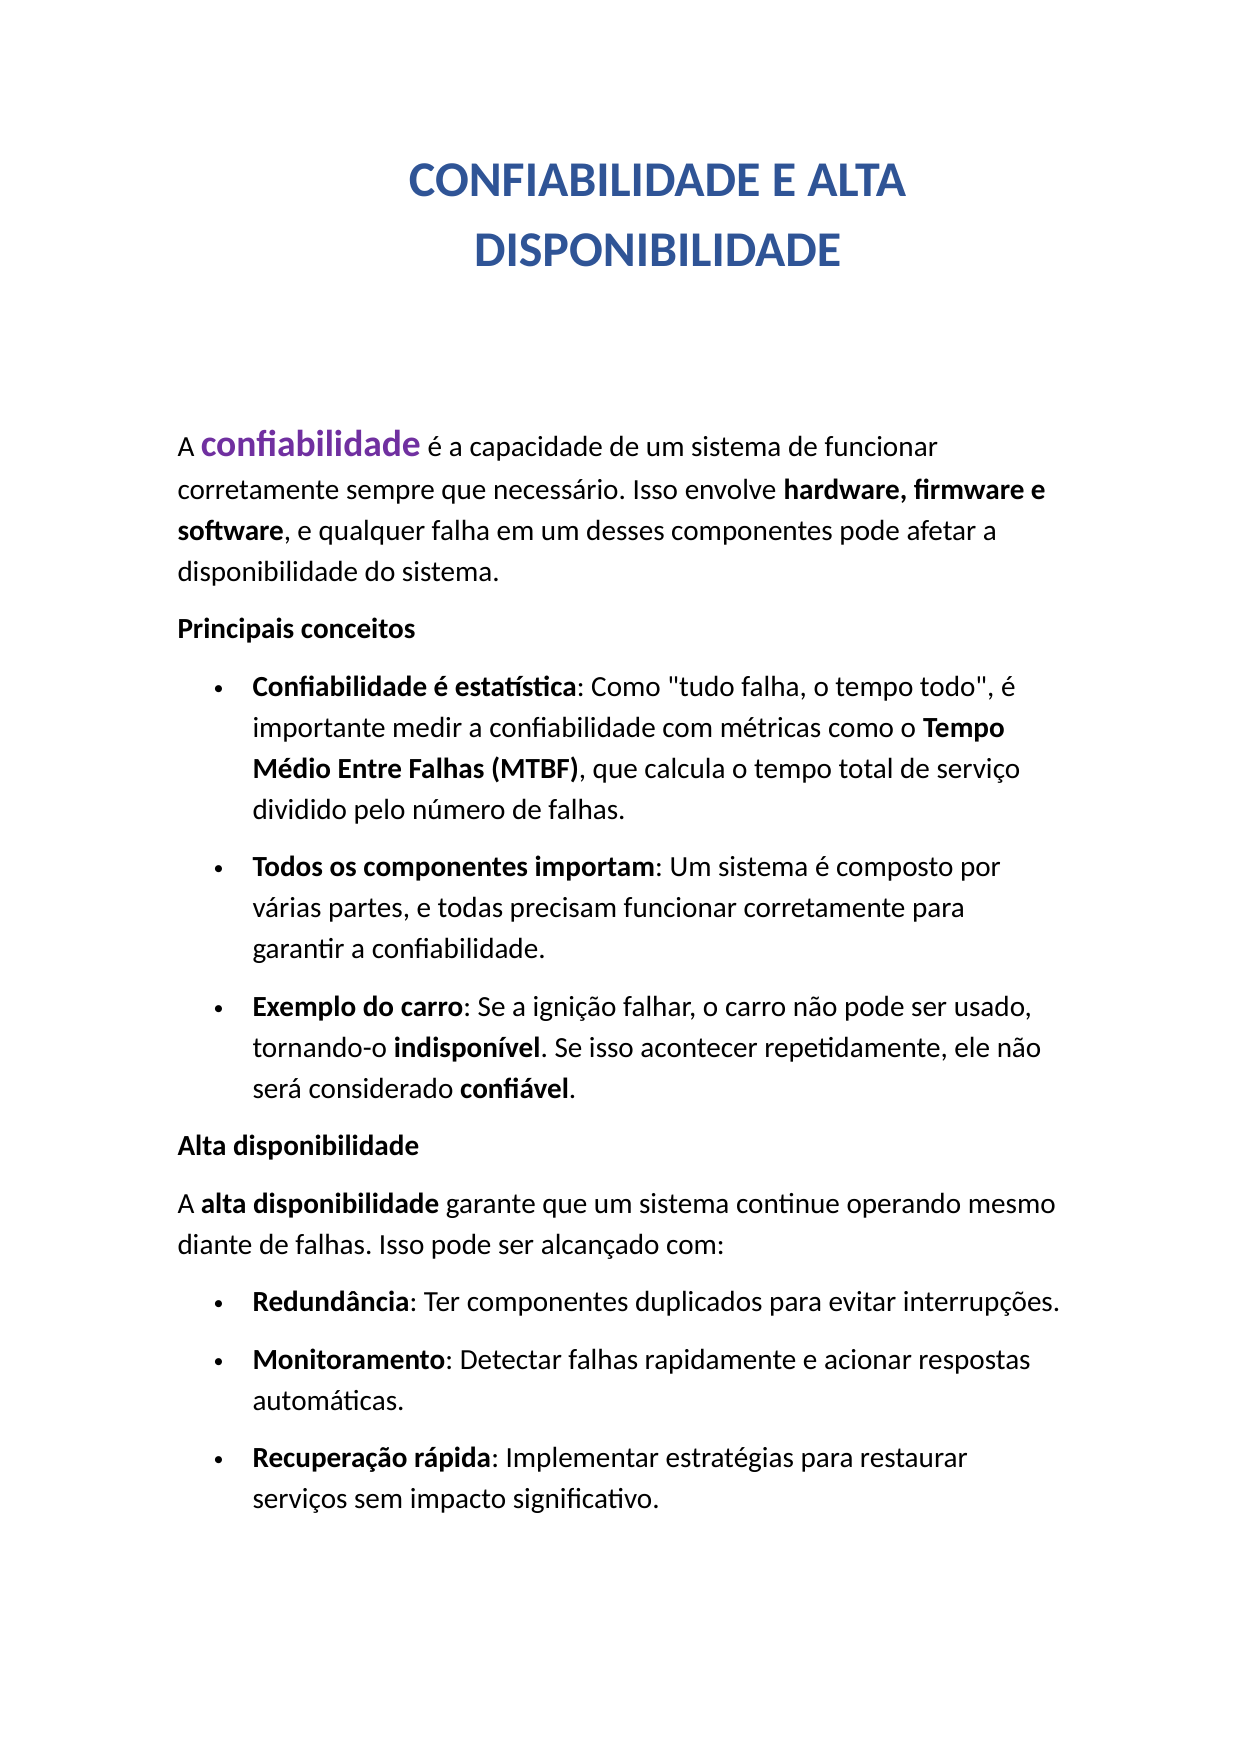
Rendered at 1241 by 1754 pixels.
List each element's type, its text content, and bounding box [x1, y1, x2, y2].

list Monitoramento: Detectar falhas rapidamente e acionar respostas automáticas. [215, 1341, 1063, 1418]
list CONFIABILIDADE E ALTA DISPONIBILIDADE [252, 148, 1063, 279]
list Confiabilidade é estatística: Como "tudo falha, o tempo todo", é importante medir a confiabilidade com métricas como o Tempo Médio Entre Falhas (MTBF), que calcula o tempo total de serviço dividido pelo número de falhas. [215, 668, 1063, 826]
list Redundância: Ter componentes duplicados para evitar interrupções. [215, 1283, 1063, 1319]
text A alta disponibilidade garante que um sistema continue operando mesmo diante de falhas. Isso pode ser alcançado com: [177, 1185, 1063, 1261]
list Recuperação rápida: Implementar estratégias para restaurar serviços sem impacto significativo. [215, 1439, 1063, 1516]
text Alta disponibilidade [177, 1127, 1063, 1163]
list Exemplo do carro: Se a ignição falhar, o carro não pode ser usado, tornando-o indisponível. Se isso acontecer repetidamente, ele não será considerado confiável. [215, 988, 1063, 1105]
text Principais conceitos [177, 610, 1063, 646]
list Todos os componentes importam: Um sistema é composto por várias partes, e todas precisam funcionar corretamente para garantir a confiabilidade. [215, 848, 1063, 966]
text A confiabilidade é a capacidade de um sistema de funcionar corretamente sempre que necessário. Isso envolve hardware, firmware e software, e qualquer falha em um desses componentes pode afetar a disponibilidade do sistema. [177, 420, 1063, 588]
